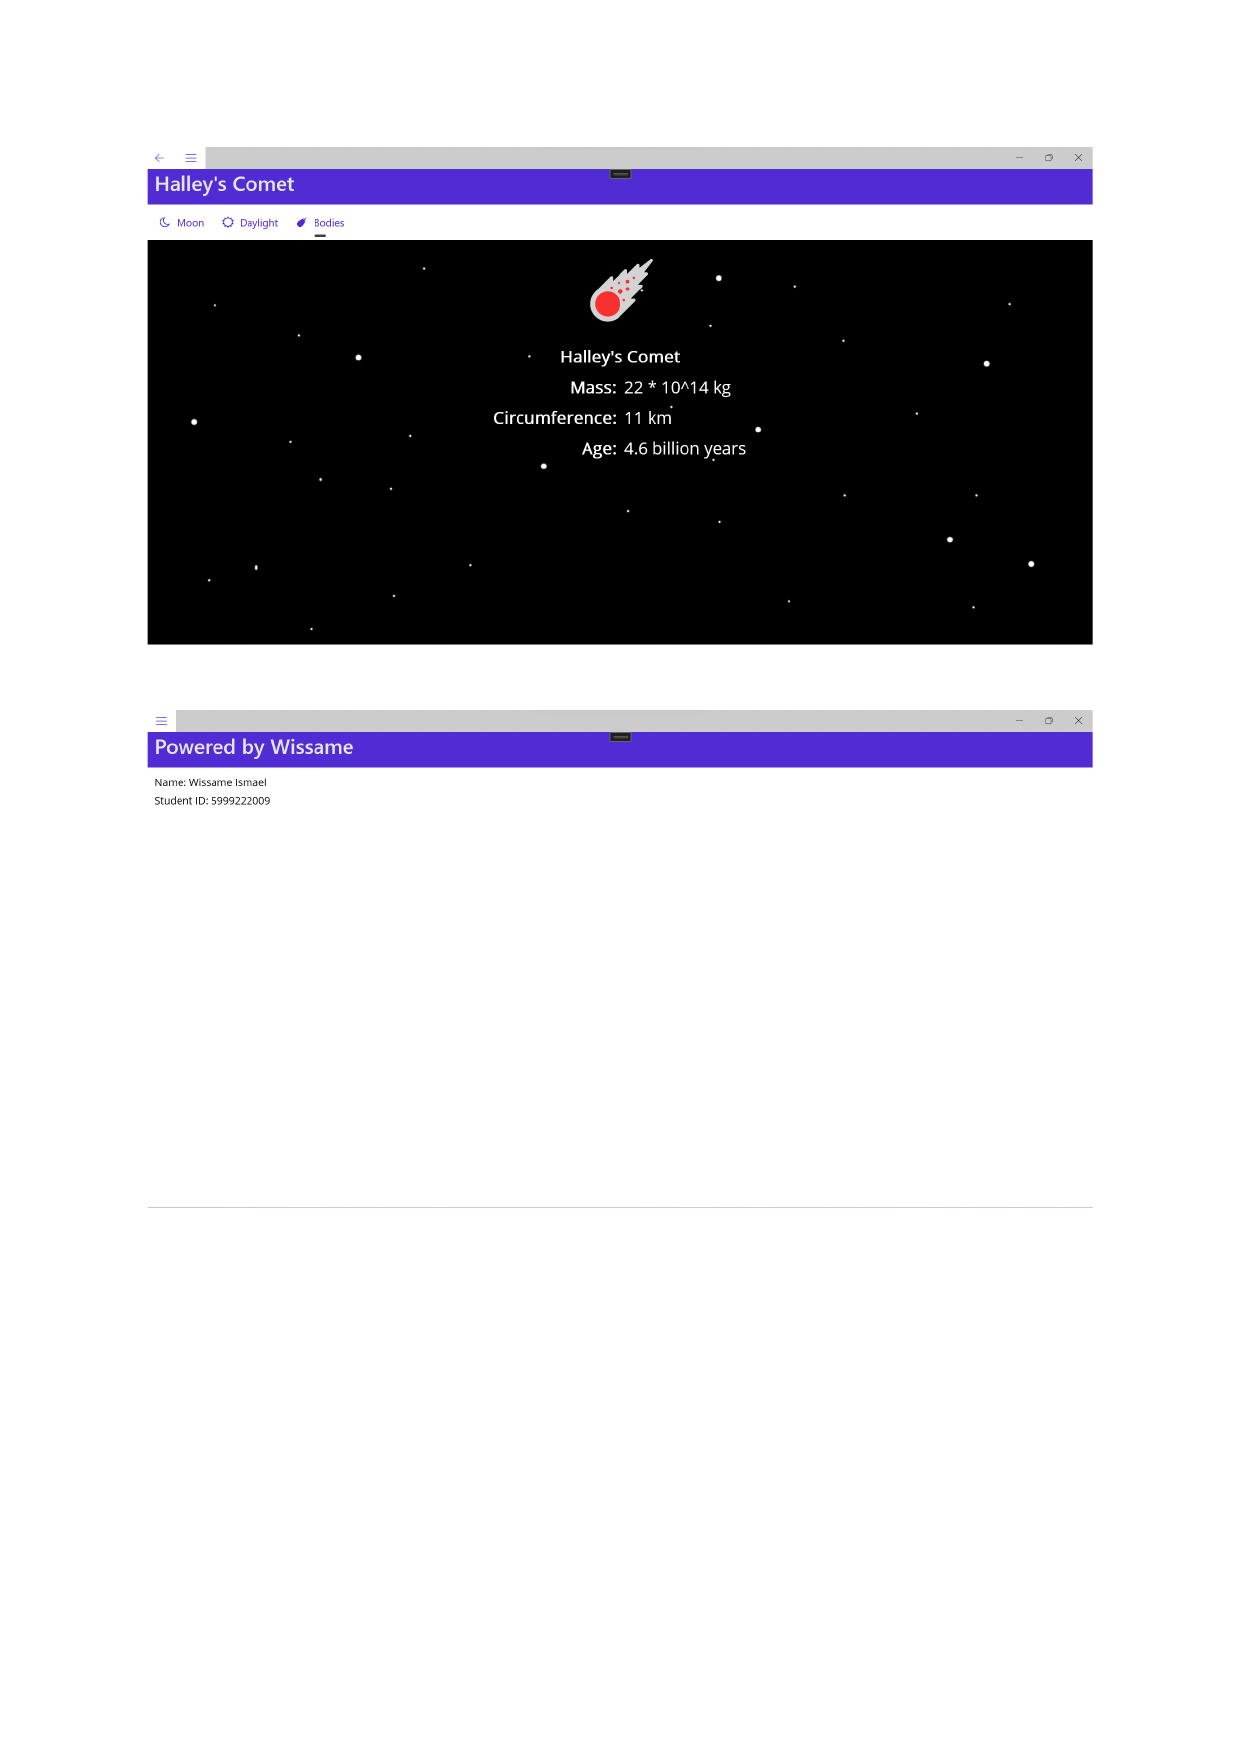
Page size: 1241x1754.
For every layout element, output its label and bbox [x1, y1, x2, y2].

picture [147, 710, 1093, 1208]
picture [147, 147, 1093, 645]
